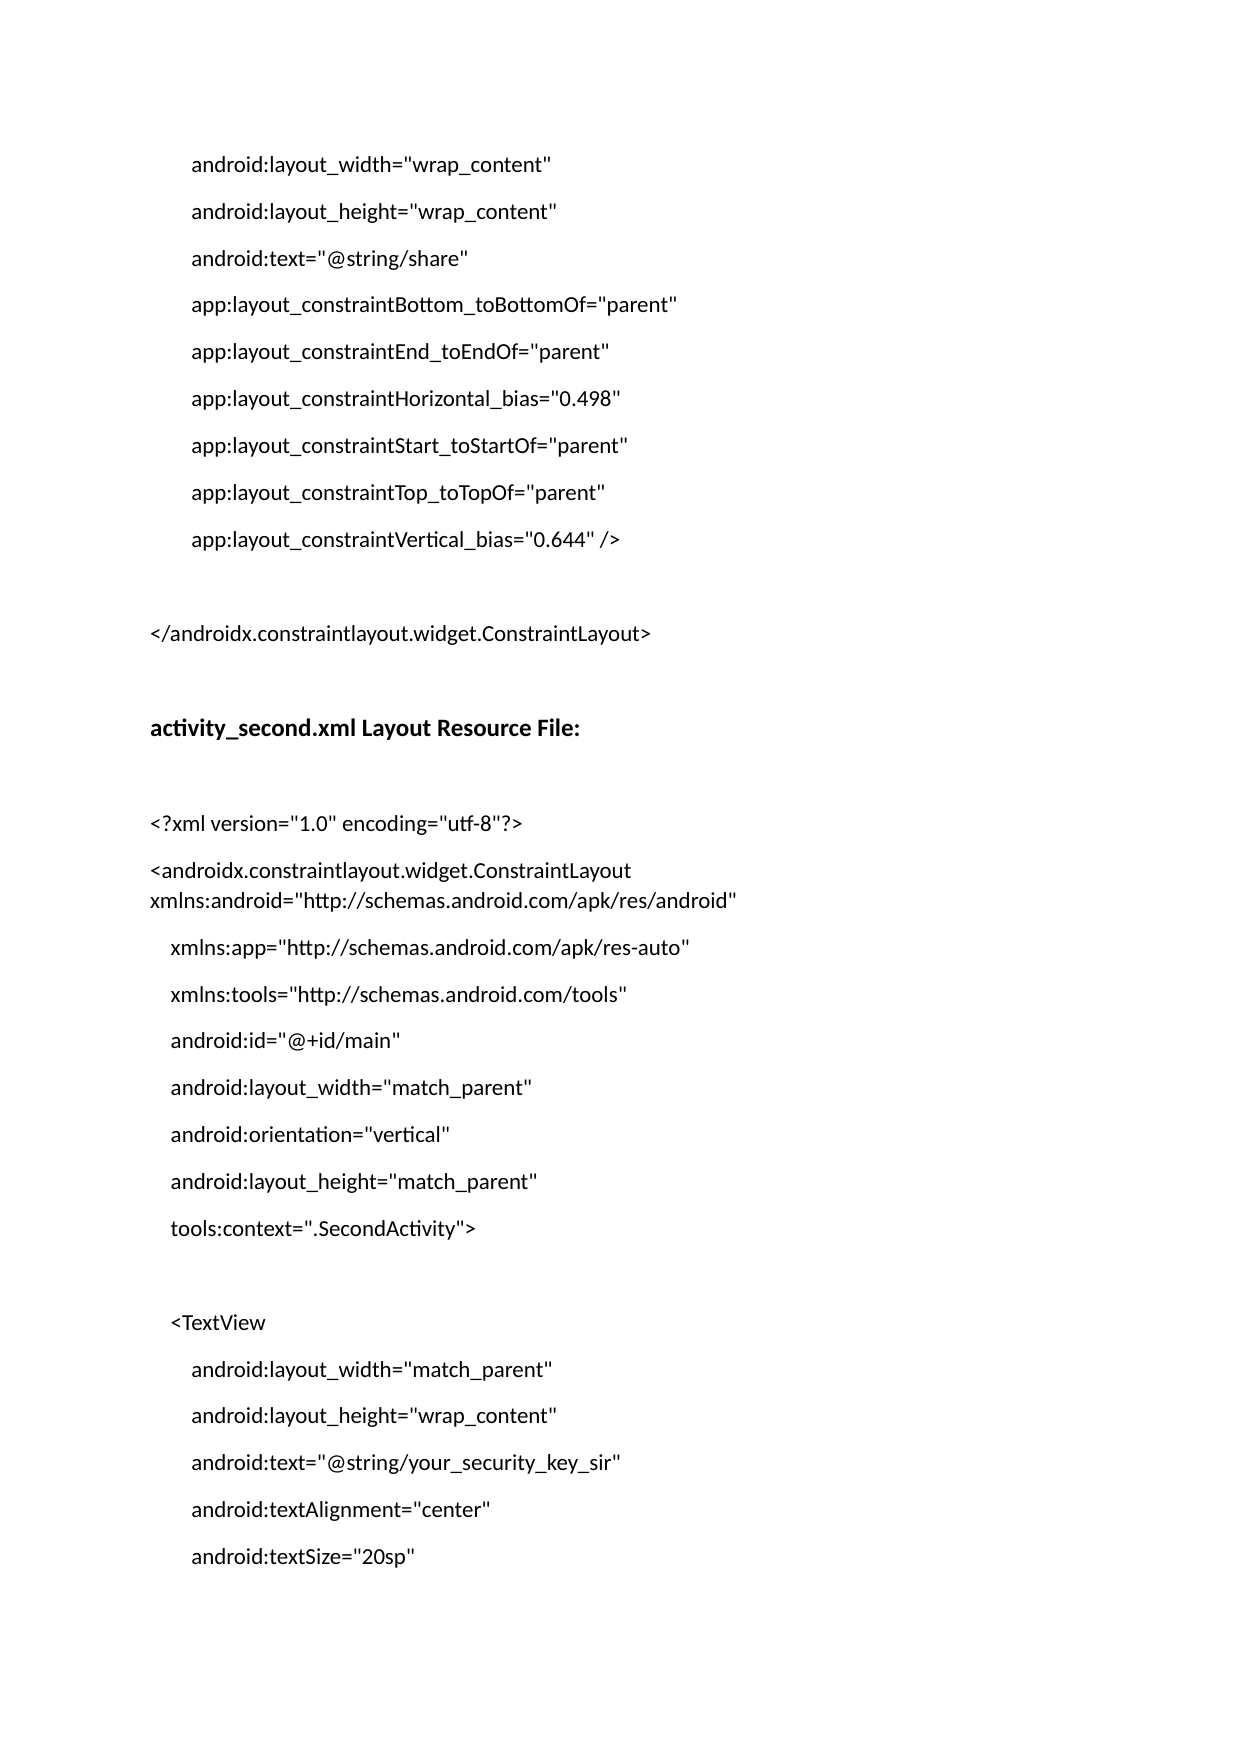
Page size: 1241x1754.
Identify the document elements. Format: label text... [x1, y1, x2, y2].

text android:textAlignment="center" [150, 1495, 1090, 1523]
text xmlns:tools="http://schemas.android.com/tools" [150, 980, 1090, 1008]
text android:layout_width="match_parent" [150, 1355, 1090, 1383]
text android:textSize="20sp" [150, 1542, 1090, 1570]
text android:layout_height="wrap_content" [150, 197, 1090, 225]
text android:layout_width="match_parent" [150, 1073, 1090, 1102]
text <TextView [150, 1308, 1090, 1336]
text android:layout_width="wrap_content" [150, 150, 1090, 178]
text app:layout_constraintHorizontal_bias="0.498" [150, 384, 1090, 412]
text activity_second.xml Layout Resource File: [150, 712, 1090, 743]
text android:orientation="vertical" [150, 1120, 1090, 1148]
text app:layout_constraintStart_toStartOf="parent" [150, 431, 1090, 459]
text android:text="@string/share" [150, 244, 1090, 272]
text <androidx.constraintlayout.widget.ConstraintLayout xmlns:android="http://schemas.android.com/apk/res/android" [150, 856, 1090, 914]
text tools:context=".SecondActivity"> [150, 1214, 1090, 1242]
text </androidx.constraintlayout.widget.ConstraintLayout> [150, 619, 1090, 647]
text app:layout_constraintTop_toTopOf="parent" [150, 478, 1090, 506]
text android:id="@+id/main" [150, 1027, 1090, 1055]
text android:layout_height="match_parent" [150, 1167, 1090, 1195]
text android:text="@string/your_security_key_sir" [150, 1448, 1090, 1477]
text android:layout_height="wrap_content" [150, 1402, 1090, 1430]
text app:layout_constraintVertical_bias="0.644" /> [150, 525, 1090, 553]
text app:layout_constraintBottom_toBottomOf="parent" [150, 291, 1090, 319]
text xmlns:app="http://schemas.android.com/apk/res-auto" [150, 933, 1090, 961]
text app:layout_constraintEnd_toEndOf="parent" [150, 337, 1090, 366]
text <?xml version="1.0" encoding="utf-8"?> [150, 809, 1090, 837]
